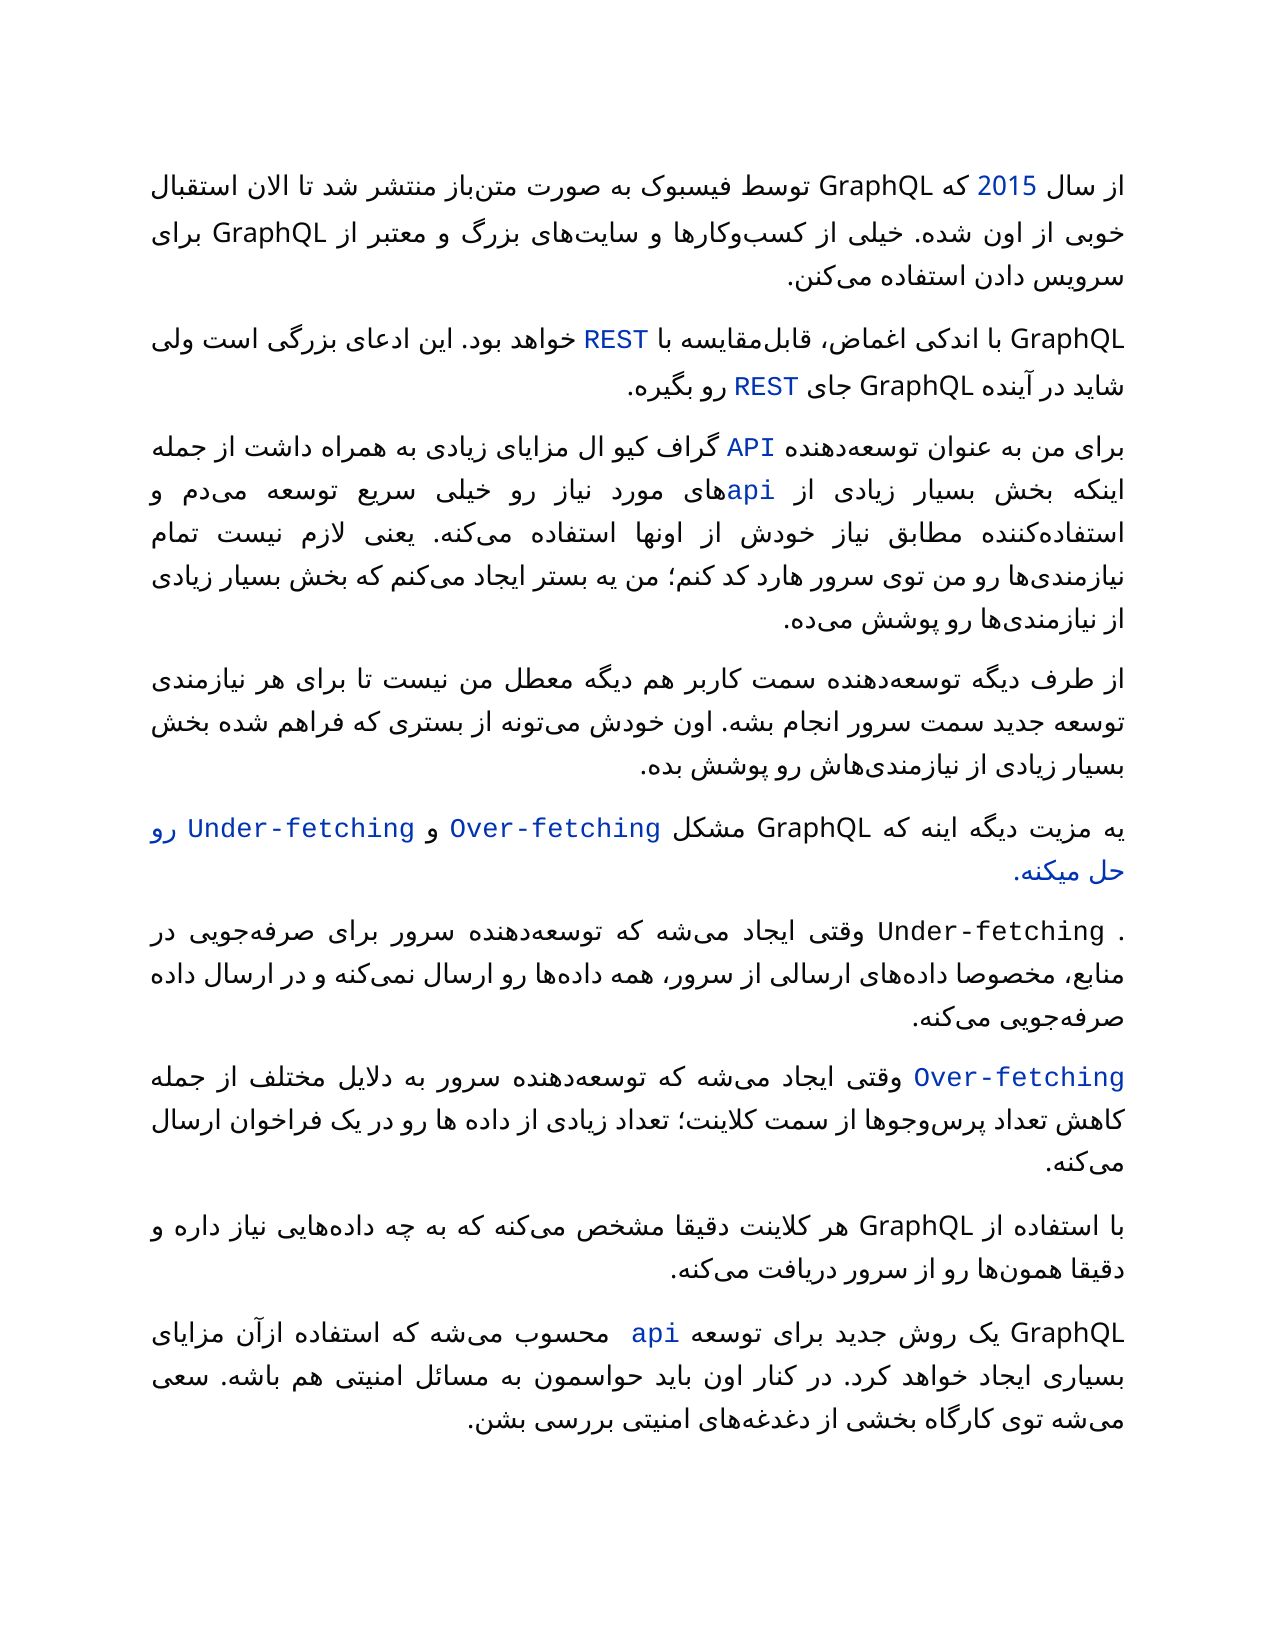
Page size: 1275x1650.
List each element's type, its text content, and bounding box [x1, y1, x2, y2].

text از سال 2015 که GraphQL توسط فیسبوک به صورت متن‌باز منتشر شد تا الان استقبال خوبی از اون شده. خیلی از کسب‌و‌کارها و سایت‌های بزرگ و معتبر از GraphQL برای سرویس دادن استفاده می‌کنن. [150, 167, 1125, 296]
text GraphQL با اندکی اغماض، قابل‌مقایسه با REST خواهد بود. این ادعای بزرگی است ولی شاید در آینده GraphQL جای REST رو بگیره. [150, 319, 1125, 407]
text یه مزیت دیگه اینه که GraphQL مشکل Over-fetching و Under-fetching رو حل میکنه. [150, 809, 1125, 891]
text از طرف دیگه توسعه‌دهنده سمت کاربر هم دیگه معطل من نیست تا برای هر نیازمندی توسعه جدید سمت سرور انجام بشه. اون خودش می‌تونه از بستری که فراهم شده بخش بسیار زیادی از نیازمندی‌هاش رو پوشش بده. [150, 664, 1125, 785]
text . Under-fetching وقتی ایجاد می‌شه که توسعه‌دهنده سرور برای صرفه‌جویی در منابع، مخصوصا داده‌های ارسالی از سرور، همه داده‌ها رو ارسال نمی‌کنه و در ارسال داده صرفه‌جویی می‌کنه. [150, 915, 1125, 1037]
text با استفاده از GraphQL هر کلاینت دقیقا مشخص می‌کنه که به چه داده‌هایی نیاز داره و دقیقا همون‌ها رو از سرور دریافت می‌کنه. [150, 1206, 1125, 1289]
text Over-fetching وقتی ایجاد می‌شه که توسعه‌دهنده سرور به دلایل مختلف از جمله کاهش تعداد پرس‌و‌جوها از سمت کلاینت؛ تعداد زیادی از داده‌ ها رو در یک فراخوان ارسال می‌کنه. [150, 1061, 1125, 1183]
text GraphQL یک روش جدید برای توسعه api محسوب می‌شه که استفاده ازآن مزایای بسیاری ایجاد خواهد کرد. در کنار اون باید حواسمون به مسائل امنیتی هم باشه. سعی می‌شه توی کارگاه بخشی از دغدغه‌های امنیتی بررسی بشن. [150, 1313, 1125, 1439]
text برای من به عنوان توسعه‌دهنده API گراف کیو ال مزایای زیادی به همراه داشت از جمله اینکه بخش بسیار زیادی از apiهای مورد نیاز رو خیلی سریع توسعه می‌دم و استفاده‌کننده مطابق نیاز خودش از اونها استفاده می‌کنه. یعنی لازم نیست تمام نیازمندی‌ها رو من توی سرور هارد کد کنم؛ من یه بستر ایجاد می‌کنم که بخش بسیار زیادی از نیازمندی‌ها رو پوشش می‌ده. [150, 431, 1125, 640]
